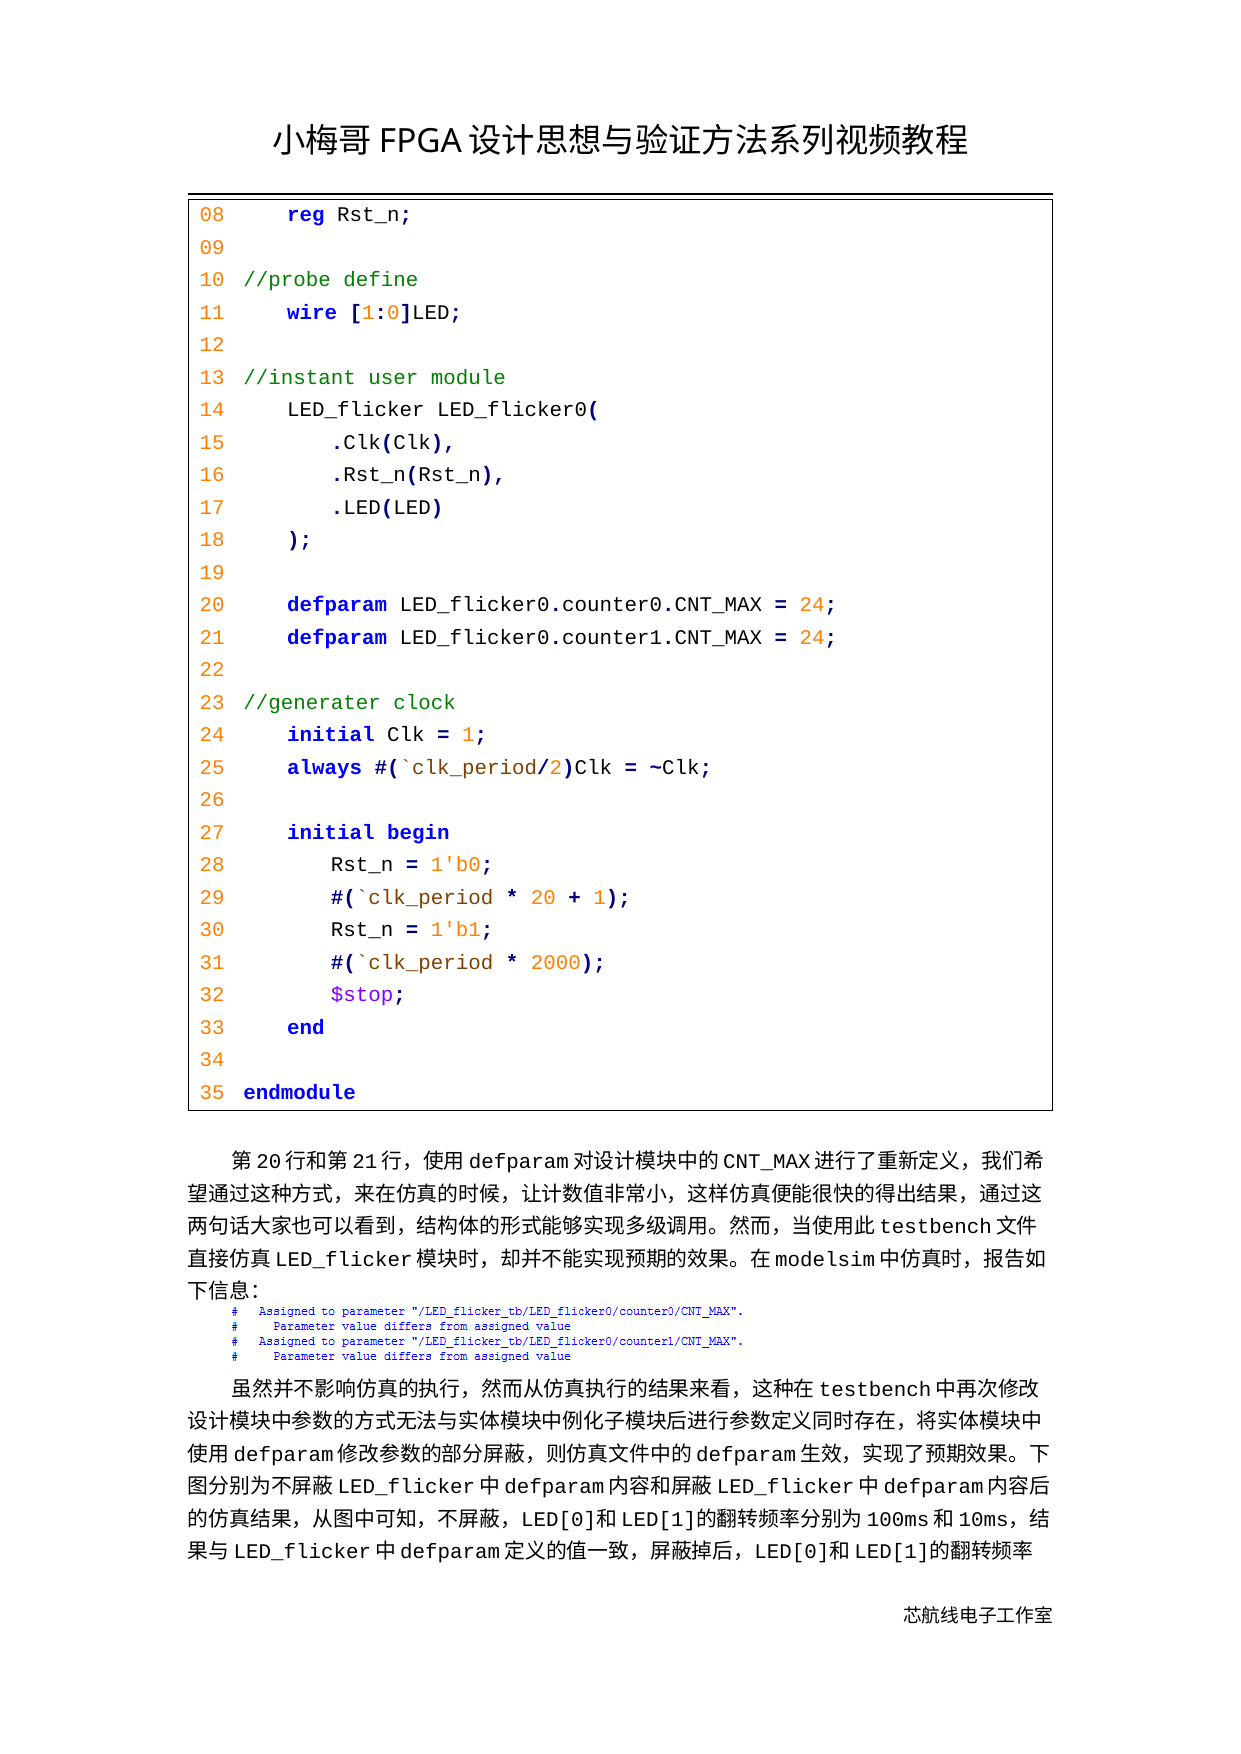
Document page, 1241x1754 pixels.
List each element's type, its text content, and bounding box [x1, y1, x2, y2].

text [187, 1371, 1053, 1566]
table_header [189, 200, 1052, 1110]
picture [231, 1306, 756, 1368]
text 第20行和第21行，使用defparam对设计模块中的CNT_MAX进行了重新定义，我们希望通过这种方式，来在仿真的时候，让计数值非常小，这样仿真便能很快的得出结果，通过这两句话大家也可以看到，结构体的形式能够实现多级调用。然而，当使用此testbench文件直接仿真LED_flicker模块时，却并不能实现预期的效果。在modelsim中仿真时，报告如下信息： [187, 1143, 1053, 1306]
